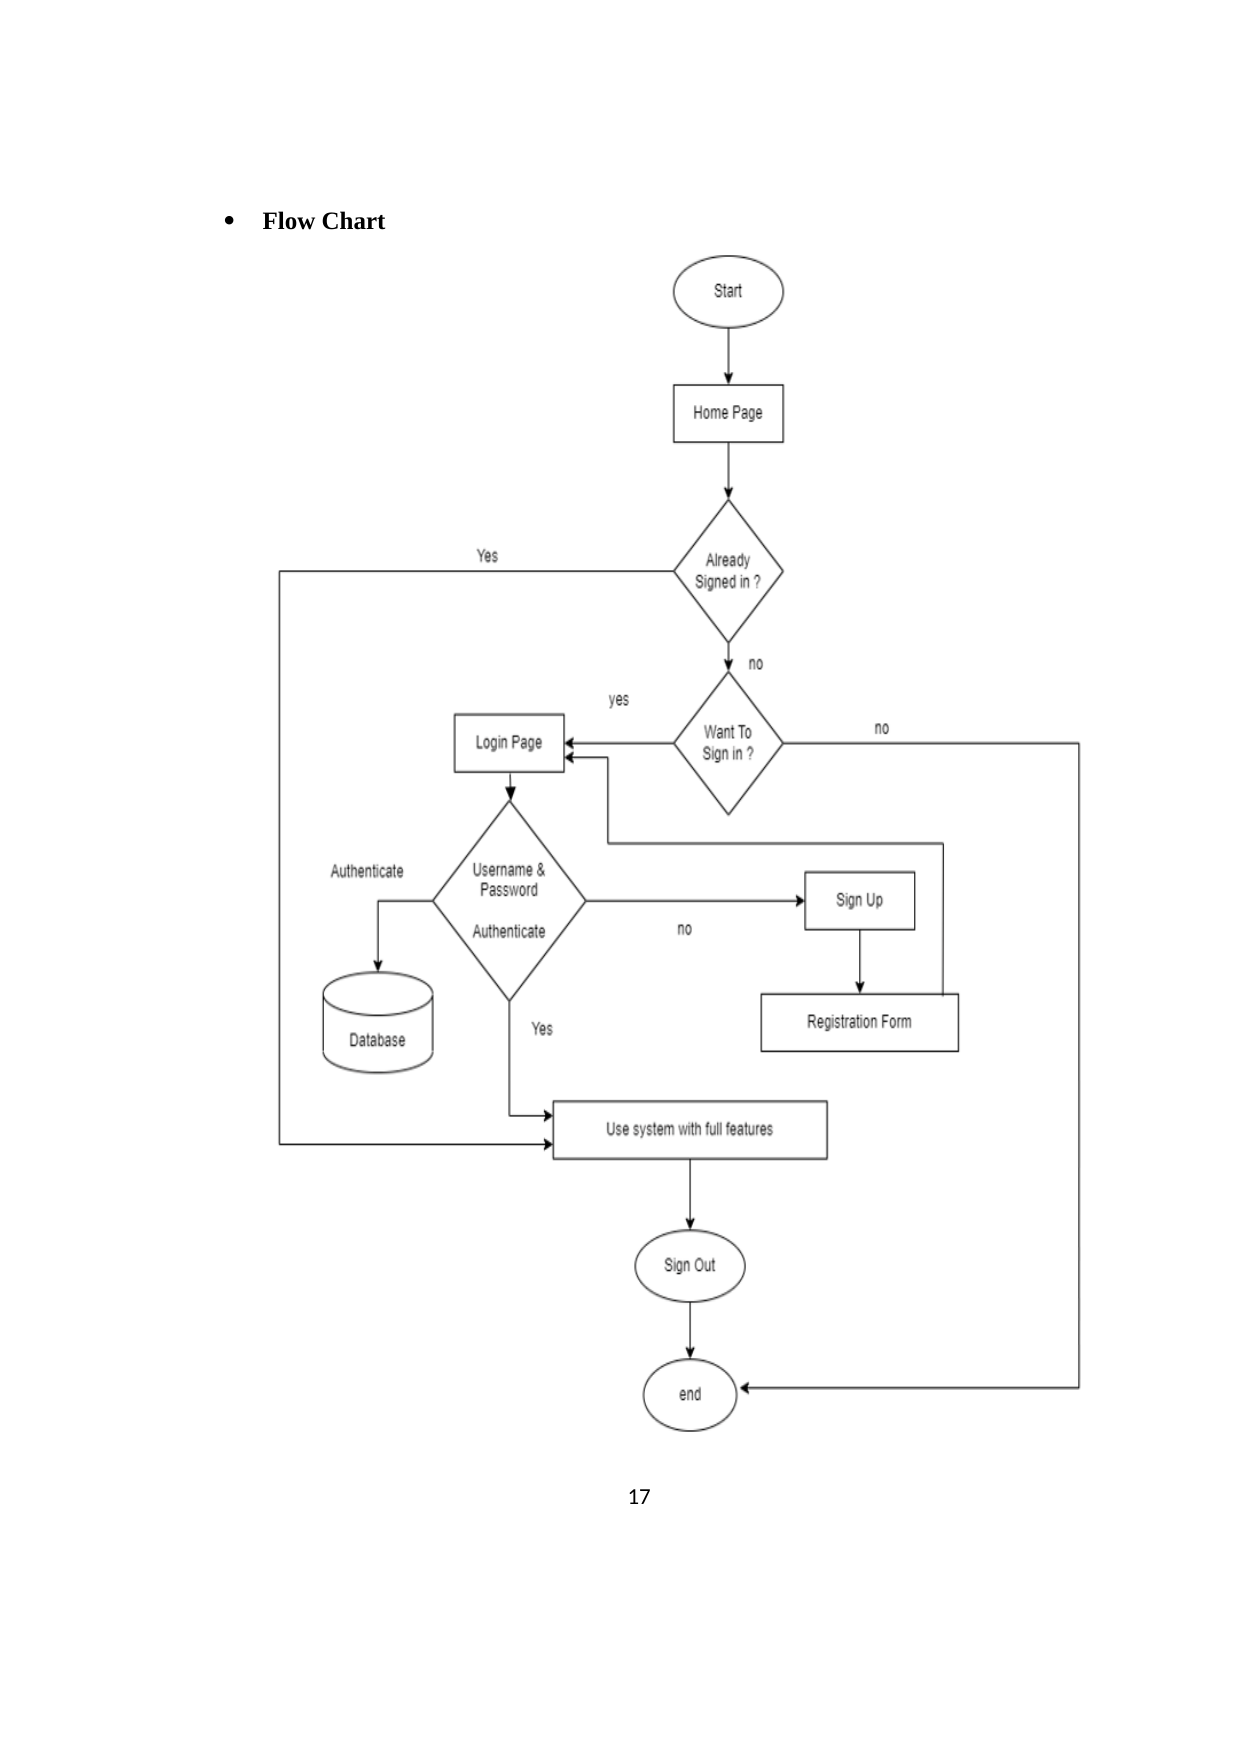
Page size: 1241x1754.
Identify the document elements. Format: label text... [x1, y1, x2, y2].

picture [262, 248, 1124, 1435]
